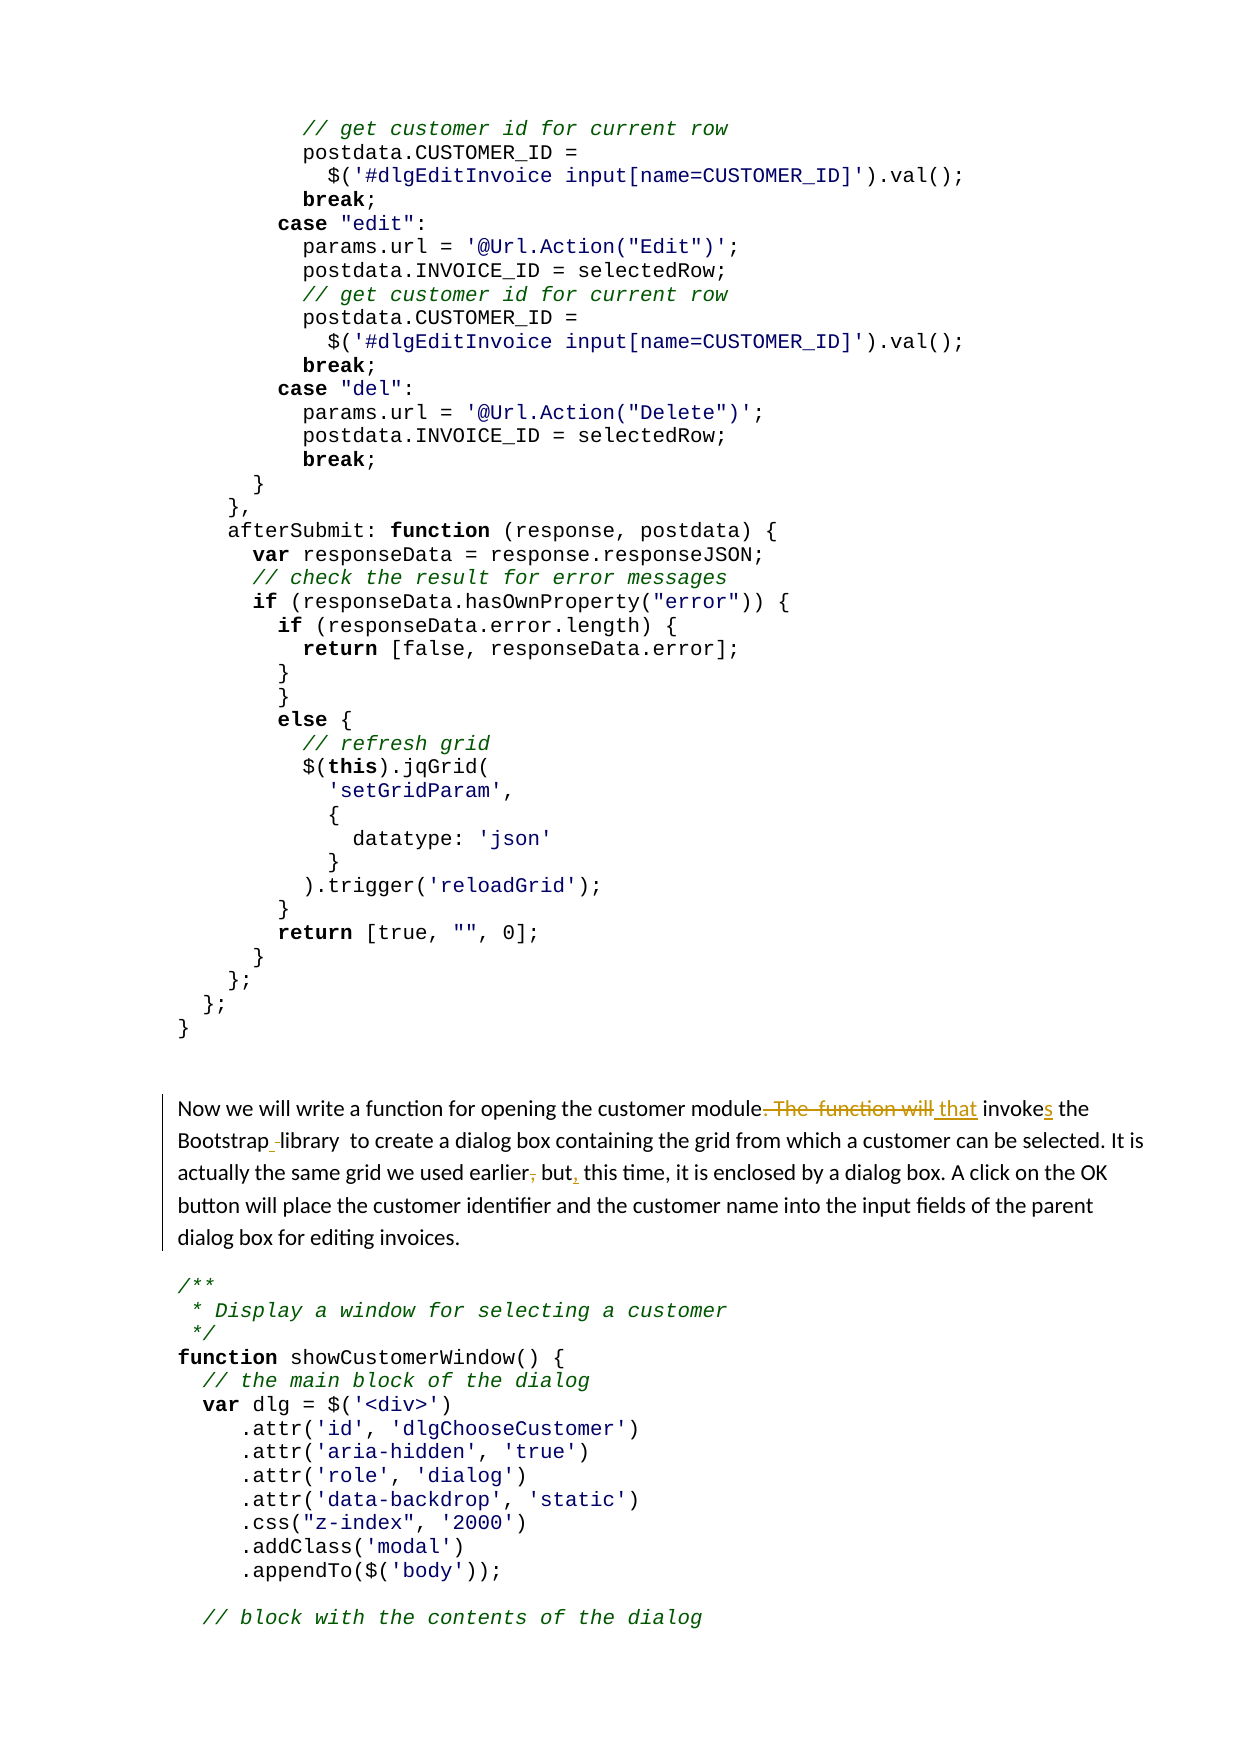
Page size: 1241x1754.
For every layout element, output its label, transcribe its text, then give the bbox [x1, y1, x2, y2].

text } [177, 898, 1152, 922]
text var dlg = $('<div>') [177, 1394, 1152, 1418]
text } [177, 662, 1152, 686]
text } [177, 1017, 1152, 1040]
text return [false, responseData.error]; [177, 638, 1152, 662]
text .attr('id', 'dlgChooseCustomer') [177, 1418, 1152, 1441]
text postdata.INVOICE_ID = selectedRow; [177, 260, 1152, 284]
text if (responseData.hasOwnProperty("error")) { [177, 591, 1152, 615]
text * Display a window for selecting a customer [177, 1299, 1152, 1323]
text // get customer id for current row [177, 118, 1152, 142]
text // get customer id for current row [177, 284, 1152, 307]
text $('#dlgEditInvoice input[name=CUSTOMER_ID]').val(); [177, 165, 1152, 189]
text ).trigger('reloadGrid'); [177, 875, 1152, 898]
text $('#dlgEditInvoice input[name=CUSTOMER_ID]').val(); [177, 331, 1152, 354]
text break; [177, 354, 1152, 378]
text datatype: 'json' [177, 827, 1152, 851]
text .attr('data-backdrop', 'static') [177, 1489, 1152, 1512]
text function showCustomerWindow() { [177, 1347, 1152, 1371]
text postdata.CUSTOMER_ID = [177, 307, 1152, 331]
text case "edit": [177, 213, 1152, 236]
text }, [177, 496, 1152, 520]
text break; [177, 449, 1152, 473]
text if (responseData.error.length) { [177, 615, 1152, 638]
text case "del": [177, 378, 1152, 402]
text $(this).jqGrid( [177, 757, 1152, 780]
text postdata.INVOICE_ID = selectedRow; [177, 426, 1152, 449]
text .css("z-index", '2000') [177, 1512, 1152, 1536]
text .attr('aria-hidden', 'true') [177, 1441, 1152, 1465]
text 'setGridParam', [177, 780, 1152, 804]
text // refresh grid [177, 733, 1152, 757]
text } [177, 946, 1152, 969]
text /** [177, 1276, 1152, 1299]
text else { [177, 709, 1152, 733]
text { [177, 804, 1152, 827]
text } [177, 851, 1152, 875]
text .addClass('modal') [177, 1536, 1152, 1560]
text params.url = '@Url.Action("Edit")'; [177, 236, 1152, 260]
text Now we will write a function for opening the customer module invoke the Bootstraplibrary to create a dialog box containing the grid from which a customer can be selected. It is actually the same grid we used earlier but this time, it is enclosed by a dialog box. A click on the OK button will place the customer identifier and the customer name into the input fields of the parent dialog box for editing invoices. [177, 1094, 1152, 1251]
text } [177, 473, 1152, 496]
text .attr('role', 'dialog') [177, 1465, 1152, 1489]
text // the main block of the dialog [177, 1371, 1152, 1394]
text // check the result for error messages [177, 567, 1152, 591]
text } [177, 686, 1152, 709]
text }; [177, 969, 1152, 993]
text afterSubmit: function (response, postdata) { [177, 520, 1152, 544]
text var responseData = response.responseJSON; [177, 544, 1152, 567]
text // block with the contents of the dialog [177, 1607, 1152, 1631]
text postdata.CUSTOMER_ID = [177, 142, 1152, 165]
text params.url = '@Url.Action("Delete")'; [177, 402, 1152, 426]
text */ [177, 1323, 1152, 1347]
text }; [177, 993, 1152, 1017]
text return [true, "", 0]; [177, 922, 1152, 946]
text .appendTo($('body')); [177, 1560, 1152, 1583]
text break; [177, 189, 1152, 213]
